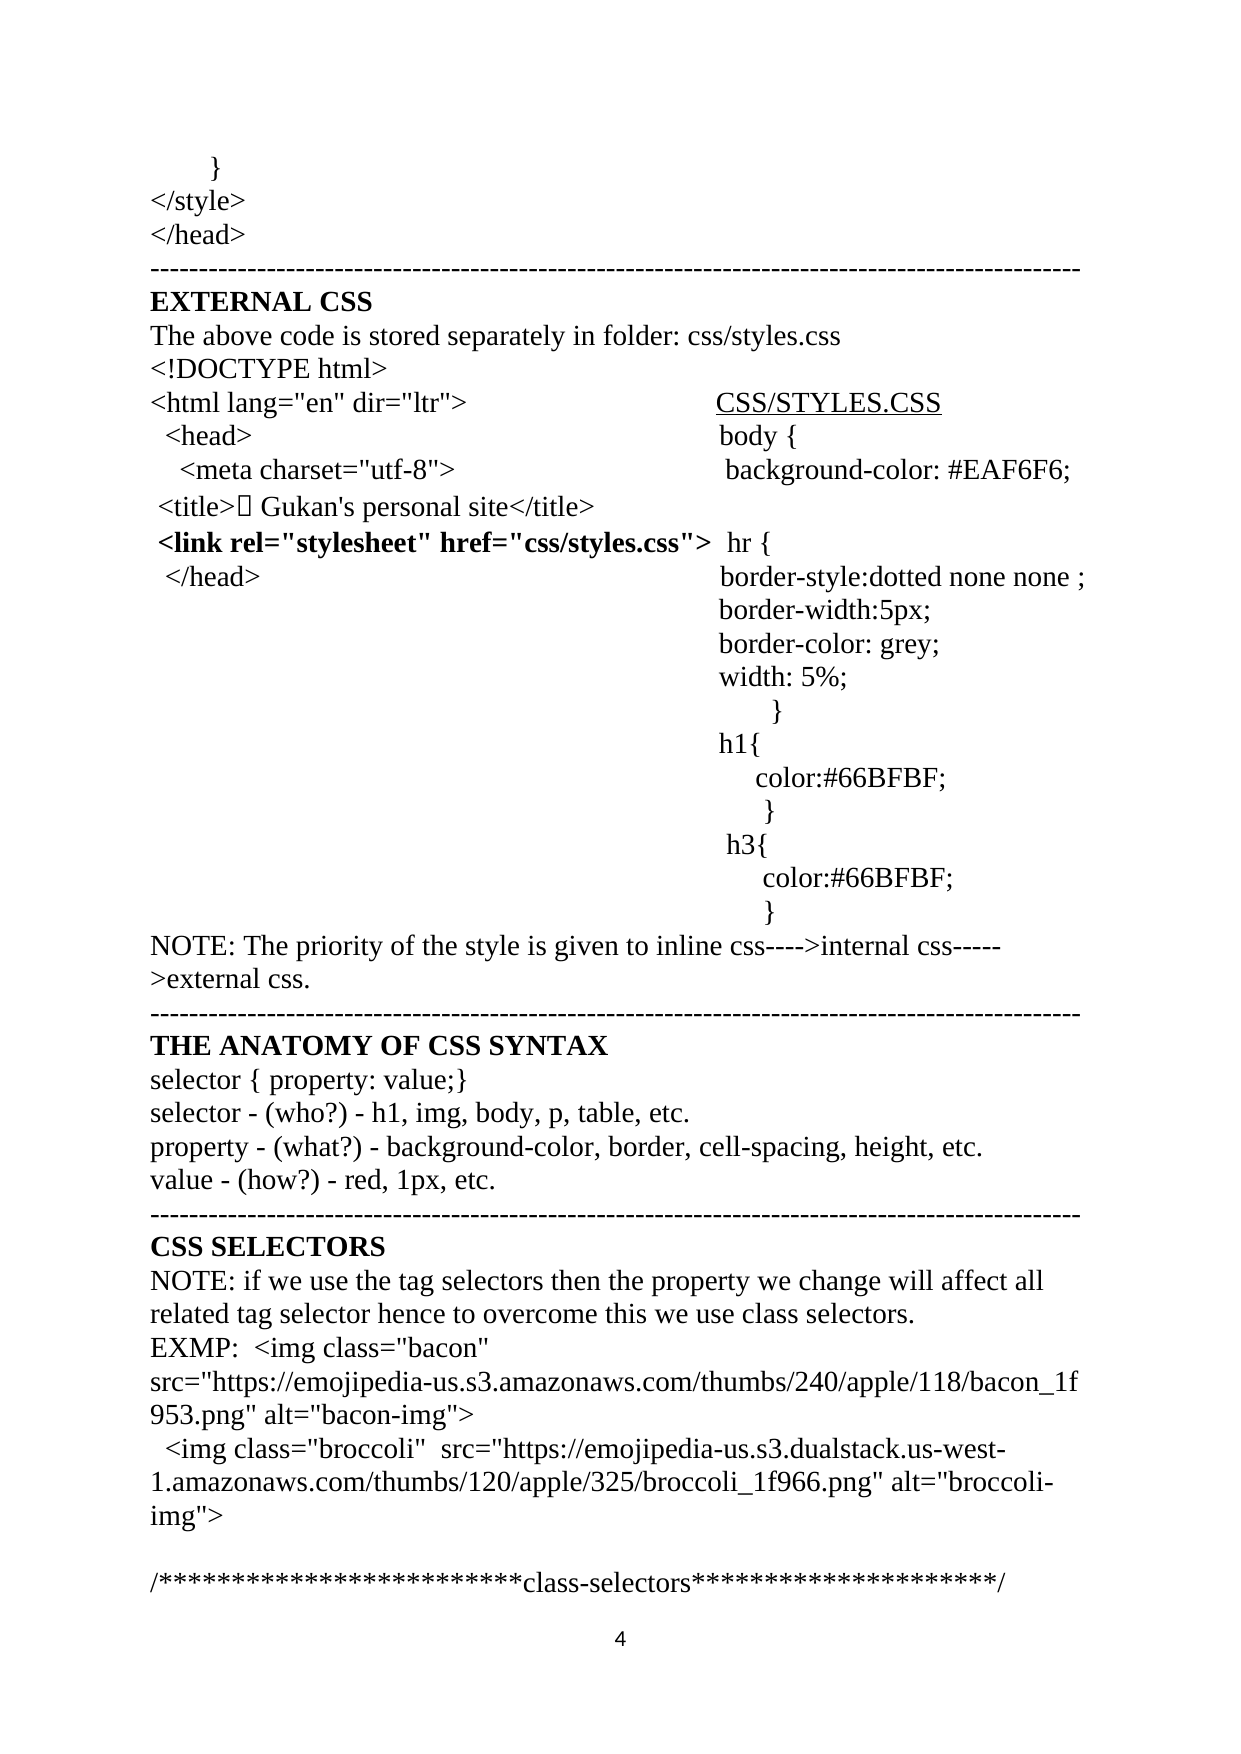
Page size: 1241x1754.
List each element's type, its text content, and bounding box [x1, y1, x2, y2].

text NOTE: The priority of the style is given to inline css---->internal css----->external css. [150, 928, 1090, 995]
text color:#66BFBF; [150, 760, 1090, 793]
text The above code is stored separately in folder: css/styles.css [150, 318, 1090, 351]
text CSS SELECTORS [150, 1229, 1090, 1263]
text } [150, 894, 1090, 928]
text EXTERNAL CSS [150, 284, 1090, 318]
text selector { property: value;} [150, 1062, 1090, 1095]
text <!DOCTYPE html> [150, 351, 1090, 385]
text <link rel="stylesheet" href="css/styles.css"> hr { [150, 525, 1090, 559]
text <meta charset="utf-8"> background-color: #EAF6F6; [150, 452, 1090, 485]
text } [150, 150, 1090, 183]
text } [150, 793, 1090, 827]
text NOTE: if we use the tag selectors then the property we change will affect all related tag selector hence to overcome this we use class selectors. [150, 1263, 1090, 1330]
text h3{ [150, 827, 1090, 861]
text width: 5%; [150, 659, 1090, 693]
text value - (how?) - red, 1px, etc. [150, 1162, 1090, 1196]
text selector - (who?) - h1, img, body, p, table, etc. [150, 1095, 1090, 1129]
text border-color: grey; [150, 626, 1090, 659]
text /*************************class-selectors*********************/ [150, 1565, 1090, 1598]
text <img class="broccoli" src="https://emojipedia-us.s3.dualstack.us-west-1.amazonaws.com/thumbs/120/apple/325/broccoli_1f966.png" alt="broccoli-img"> [150, 1431, 1090, 1531]
text <html lang="en" dir="ltr"> CSS/STYLES.CSS [150, 385, 1090, 418]
text h1{ [150, 726, 1090, 760]
text EXMP: <img class="bacon" src="https://emojipedia-us.s3.amazonaws.com/thumbs/240/apple/118/bacon_1f953.png" alt="bacon-img"> [150, 1330, 1090, 1431]
text </style> [150, 183, 1090, 217]
text ------------------------------------------------------------------------------------------------ [150, 1196, 1090, 1229]
text THE ANATOMY OF CSS SYNTAX [150, 1028, 1090, 1062]
text property - (what?) - background-color, border, cell-spacing, height, etc. [150, 1129, 1090, 1162]
text <head> body { [150, 418, 1090, 452]
text ------------------------------------------------------------------------------------------------ [150, 251, 1090, 284]
text <title>🥰 Gukan's personal site</title> [150, 485, 1090, 525]
text </head> border-style:dotted none none ; [150, 559, 1090, 592]
text border-width:5px; [150, 592, 1090, 626]
text </head> [150, 217, 1090, 251]
text } [150, 693, 1090, 726]
text ------------------------------------------------------------------------------------------------ [150, 995, 1090, 1028]
text color:#66BFBF; [150, 861, 1090, 894]
